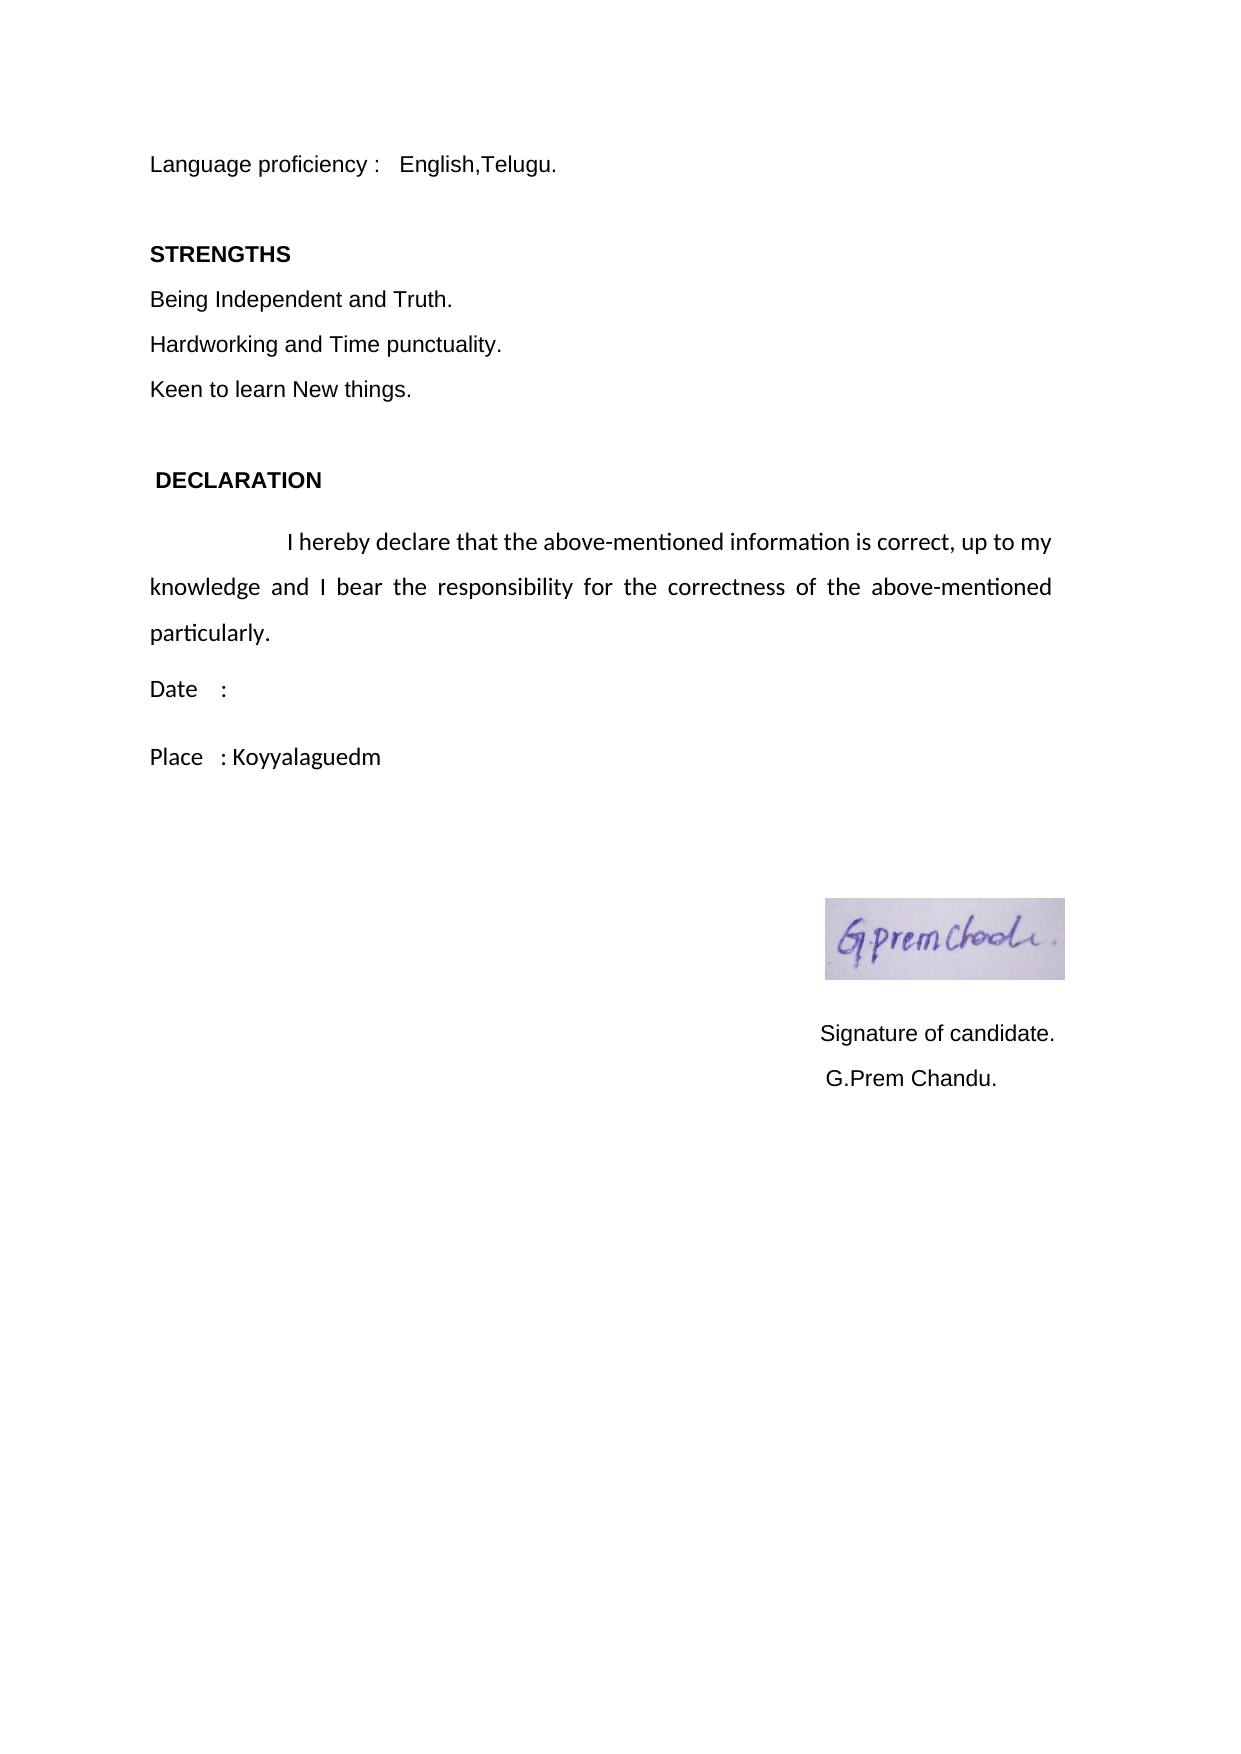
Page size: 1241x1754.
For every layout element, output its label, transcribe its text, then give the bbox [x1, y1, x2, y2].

text Keen to learn New things. [149, 376, 1088, 403]
text G.Prem Chandu. [150, 1065, 997, 1091]
text Signature of candidate. [148, 1019, 1088, 1046]
text DECLARATION [149, 467, 1088, 493]
text Place : Koyyalaguedm [149, 741, 1053, 772]
picture [825, 898, 1065, 980]
text I hereby declare that the above-mentioned information is correct, up to my knowledge and I bear the responsibility for the correctness of the above-mentioned particularly. [149, 526, 1053, 648]
text Hardworking and Time punctuality. [149, 331, 1088, 358]
text Being Independent and Truth. [149, 286, 1088, 312]
text Language proficiency : English,Telugu. [149, 151, 1088, 177]
text Date : [149, 673, 1053, 703]
text STRENGTHS [149, 241, 1088, 267]
